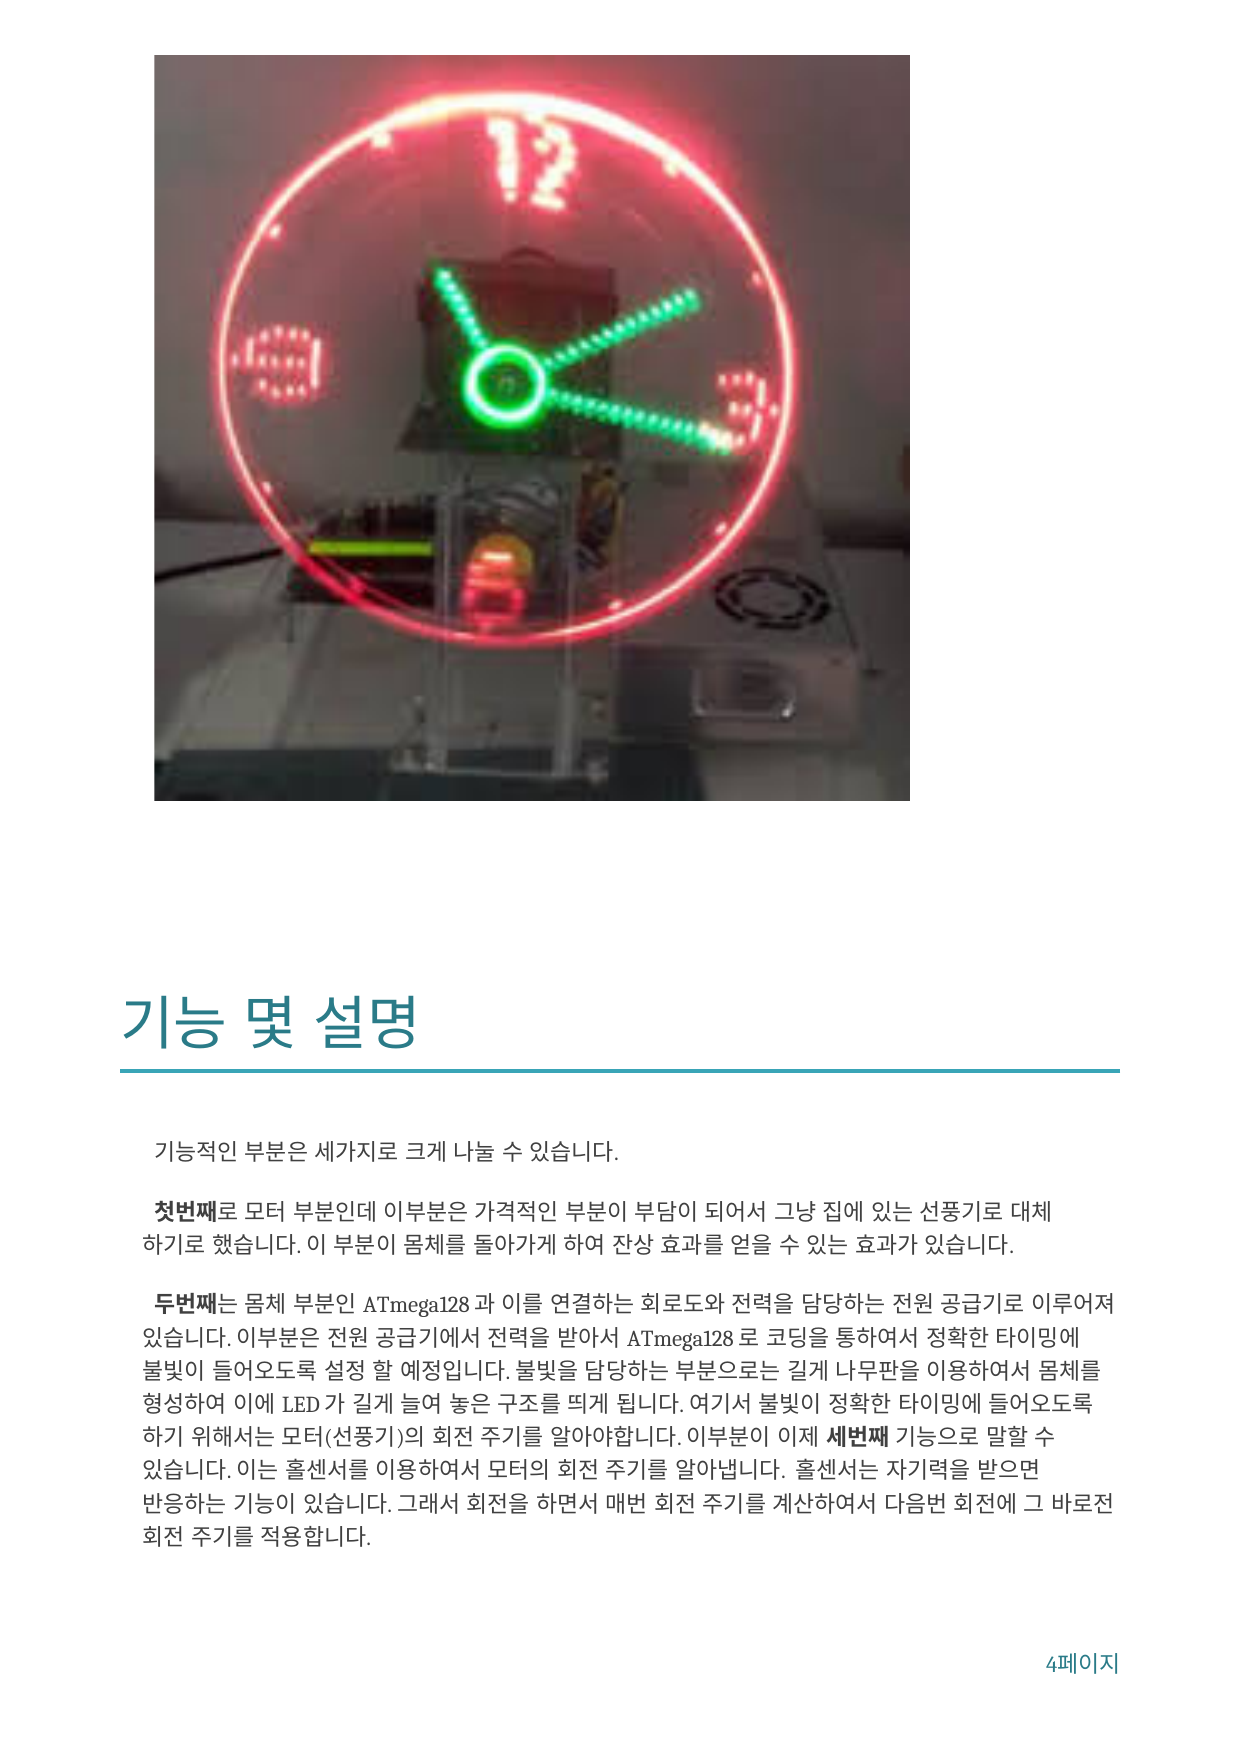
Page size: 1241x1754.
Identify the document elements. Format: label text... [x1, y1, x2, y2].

list 기능적인 부분은 세가지로 크게 나눌 수 있습니다. [142, 1134, 1120, 1167]
picture [154, 55, 910, 801]
list 첫번째로 모터 부분인데 이부분은 가격적인 부분이 부담이 되어서 그냥 집에 있는 선풍기로 대체 하기로 했습니다. 이 부분이 몸체를 돌아가게 하여 잔상 효과를 얻을 수 있는 효과가 있습니다. [142, 1193, 1120, 1260]
list 두번째는 몸체 부분인 ATmega128과 이를 연결하는 회로도와 전력을 담당하는 전원 공급기로 이루어져 있습니다. 이부분은 전원 공급기에서 전력을 받아서 ATmega128로 코딩을 통하여서 정확한 타이밍에 불빛이 들어오도록 설정 할 예정입니다. 불빛을 담당하는 부분으로는 길게 나무판을 이용하여서 몸체를 형성하여 이에 LED가 길게 늘여 놓은 구조를 띄게 됩니다. 여기서 불빛이 정확한 타이밍에 들어오도록 하기 위해서는 모터(선풍기)의 회전 주기를 알아야합니다. 이부분이 이제 세번째 기능으로 말할 수 있습니다. 이는 홀센서를 이용하여서 모터의 회전 주기를 알아냅니다. 홀센서는 자기력을 받으면 반응하는 기능이 있습니다. 그래서 회전을 하면서 매번 회전 주기를 계산하여서 다음번 회전에 그 바로전 회전 주기를 적용합니다. [142, 1286, 1120, 1552]
title 기능 몇 설명 [120, 977, 1120, 1069]
